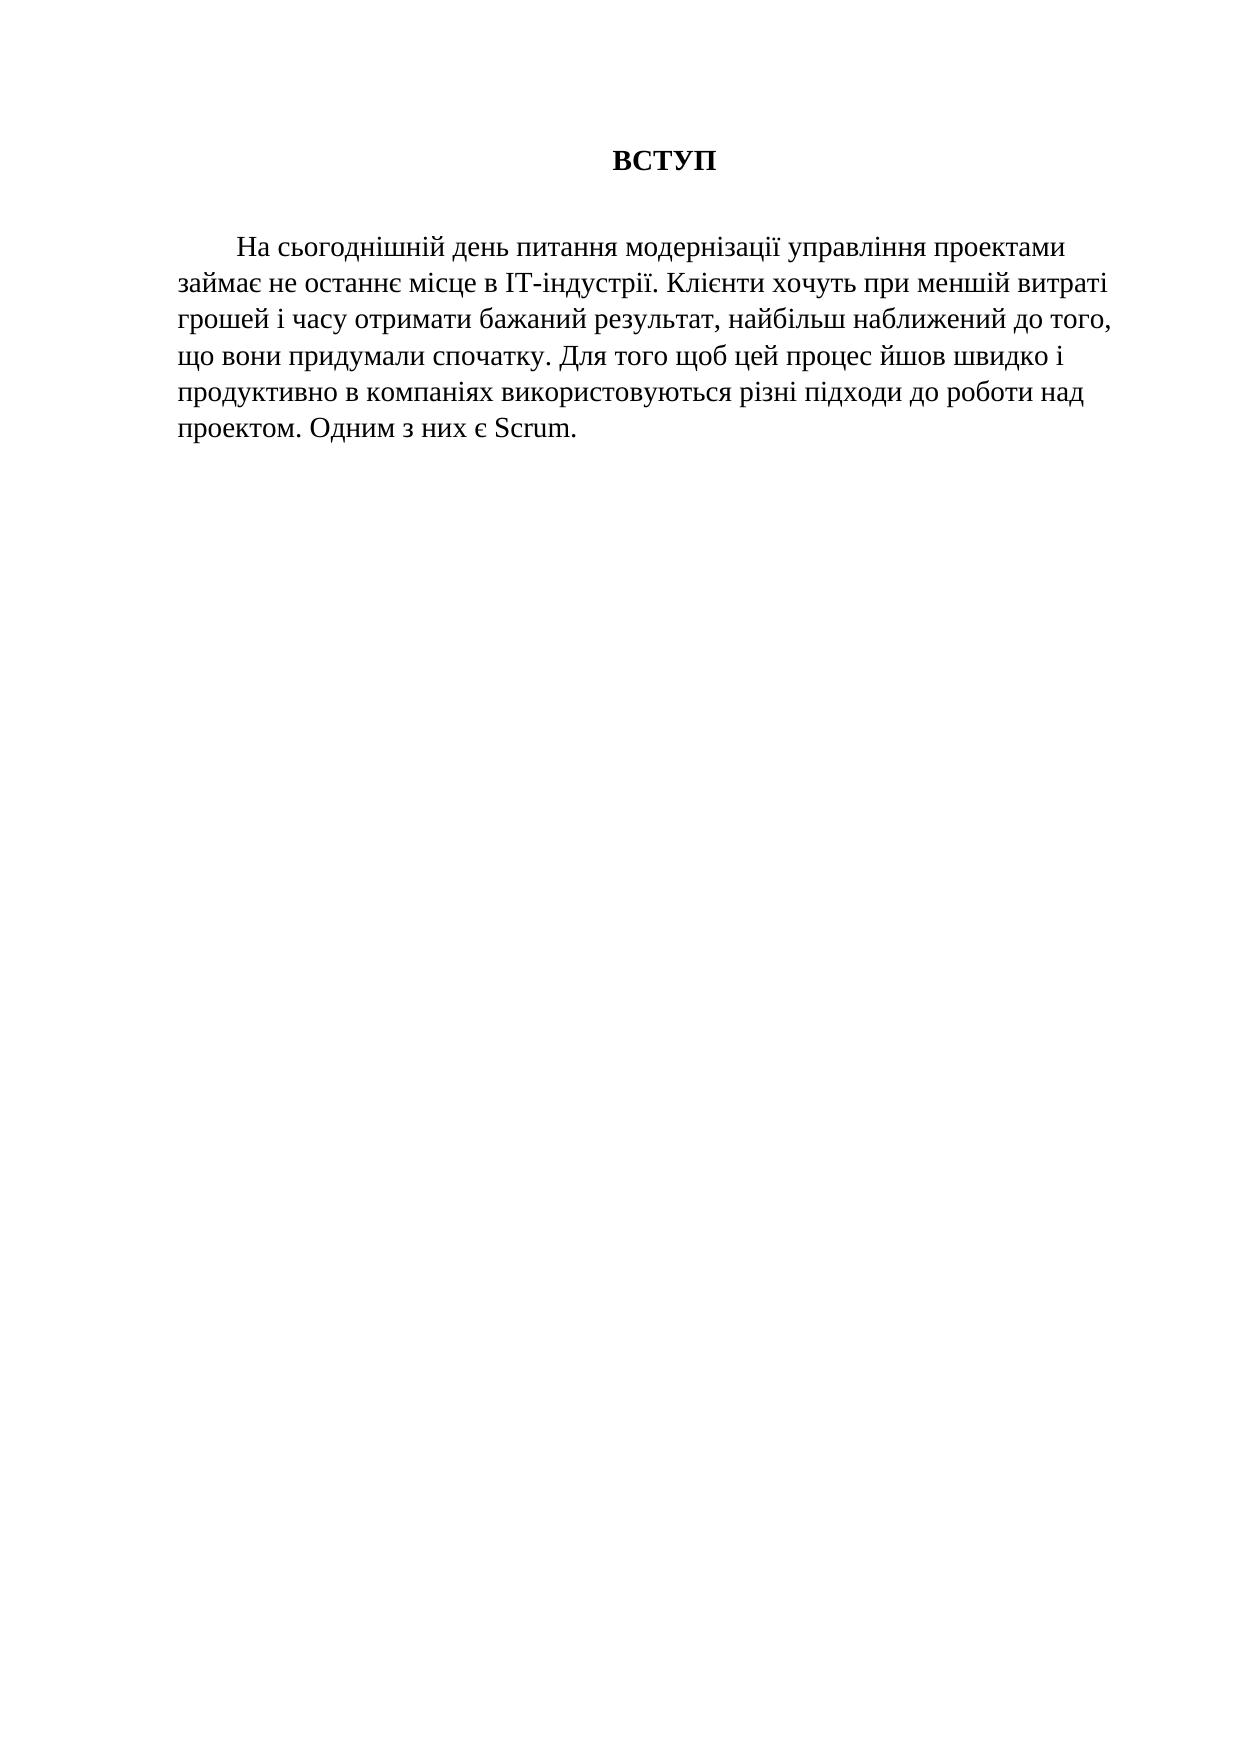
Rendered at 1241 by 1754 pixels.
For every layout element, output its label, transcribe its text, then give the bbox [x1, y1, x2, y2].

subtitle ВСТУП [177, 143, 1152, 226]
text На сьогоднішній день питання модернізації управління проектами займає не останнє місце в IT-індустрії. Клієнти хочуть при меншій витраті грошей і часу отримати бажаний результат, найбільш наближений до того, що вони придумали спочатку. Для того щоб цей процес йшов швидко і продуктивно в компаніях використовуються різні підходи до роботи над проектом. Одним з них є Scrum. [177, 229, 1152, 443]
